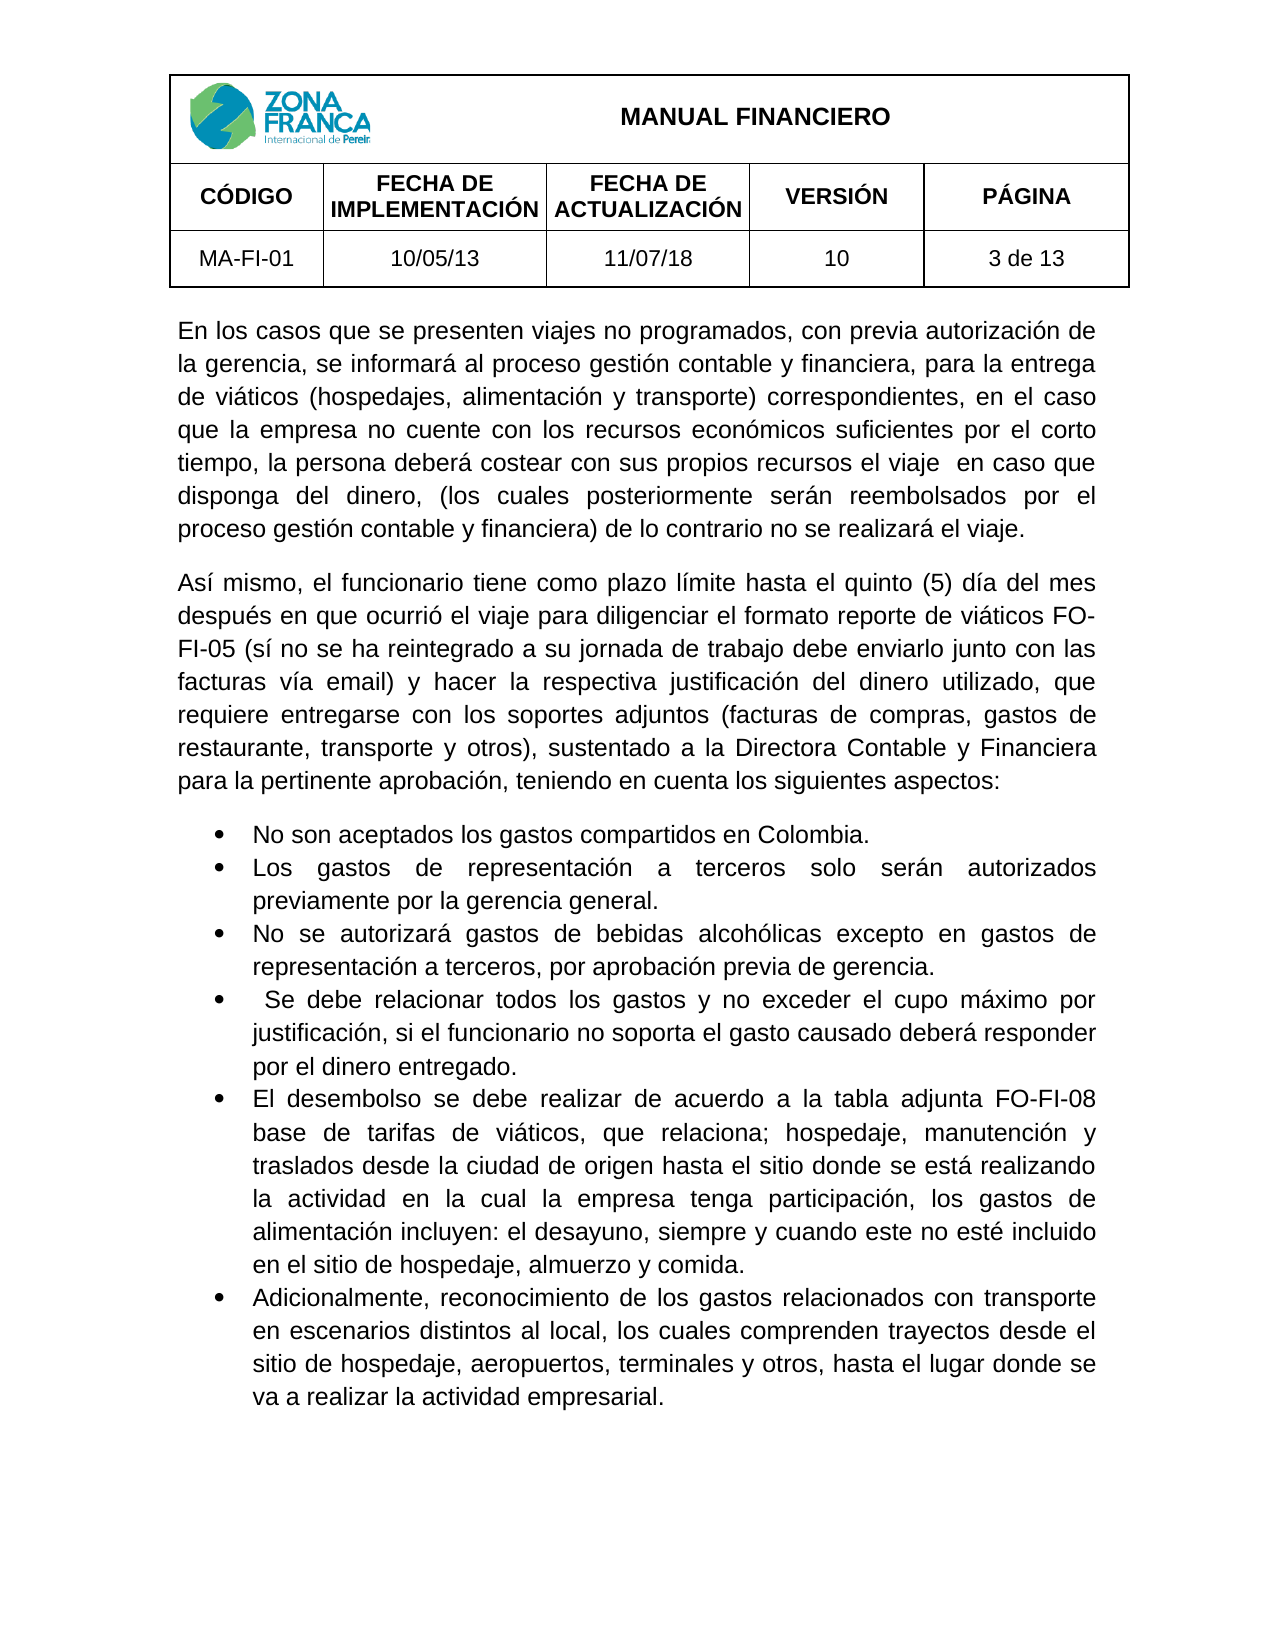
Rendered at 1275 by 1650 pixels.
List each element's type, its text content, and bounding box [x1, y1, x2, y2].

list Adicionalmente, reconocimiento de los gastos relacionados con transporte en escenarios distintos al local, los cuales comprenden trayectos desde el sitio de hospedaje, aeropuertos, terminales y otros, hasta el lugar donde se va a realizar la actividad empresarial. [215, 1283, 1098, 1411]
text En los casos que se presenten viajes no programados, con previa autorización de la gerencia, se informará al proceso gestión contable y financiera, para la entrega de viáticos (hospedajes, alimentación y transporte) correspondientes, en el caso que la empresa no cuente con los recursos económicos suficientes por el corto tiempo, la persona deberá costear con sus propios recursos el viaje en caso que disponga del dinero, (los cuales posteriormente serán reembolsados por el proceso gestión contable y financiera) de lo contrario no se realizará el viaje. [177, 316, 1098, 543]
list Se debe relacionar todos los gastos y no exceder el cupo máximo por justificación, si el funcionario no soporta el gasto causado deberá responder por el dinero entregado. [215, 985, 1098, 1080]
list Los gastos de representación a terceros solo serán autorizados previamente por la gerencia general. [215, 853, 1098, 915]
picture [286, 96, 298, 107]
list No se autorizará gastos de bebidas alcohólicas excepto en gastos de representación a terceros, por aprobación previa de gerencia. [215, 919, 1098, 981]
picture [322, 108, 341, 122]
picture [188, 82, 370, 149]
picture [269, 116, 279, 120]
text Así mismo, el funcionario tiene como plazo límite hasta el quinto (5) día del mes después en que ocurrió el viaje para diligenciar el formato reporte de viáticos FO-FI-05 (sí no se ha reintegrado a su jornada de trabajo debe enviarlo junto con las facturas vía email) y hacer la respectiva justificación del dinero utilizado, que requiere entregarse con los soportes adjuntos (facturas de compras, gastos de restaurante, transporte y otros), sustentado a la Directora Contable y Financiera para la pertinente aprobación, teniendo en cuenta los siguientes aspectos: [177, 568, 1098, 795]
list El desembolso se debe realizar de acuerdo a la tabla adjunta FO-FI-08 base de tarifas de viáticos, que relaciona; hospedaje, manutención y traslados desde la ciudad de origen hasta el sitio donde se está realizando la actividad en la cual la empresa tenga participación, los gastos de alimentación incluyen: el desayuno, siempre y cuando este no esté incluido en el sitio de hospedaje, almuerzo y comida. [215, 1084, 1098, 1278]
list No son aceptados los gastos compartidos en Colombia. [215, 820, 1098, 849]
